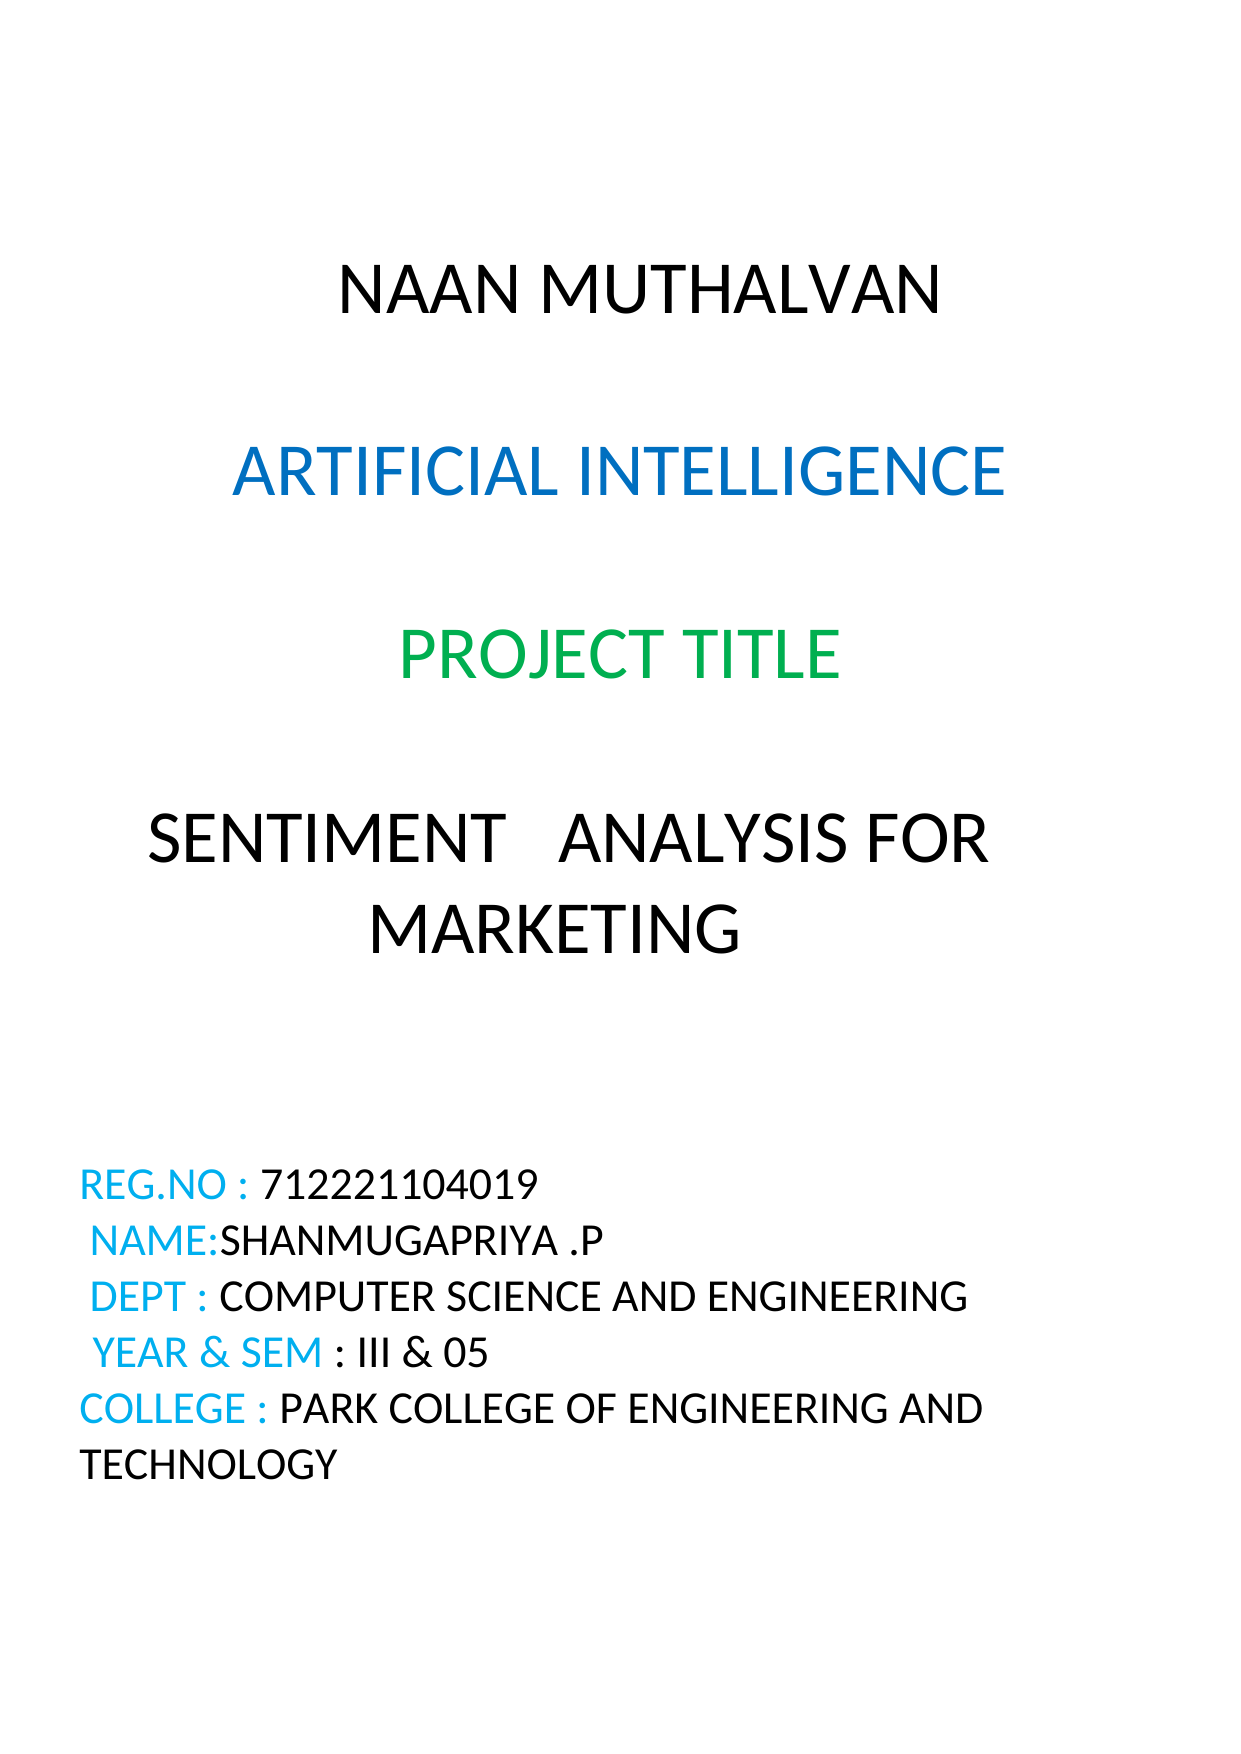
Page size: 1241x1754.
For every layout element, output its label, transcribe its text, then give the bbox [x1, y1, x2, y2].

text MARKETING [79, 881, 1236, 972]
list COLLEGE : PARK COLLEGE OF ENGINEERING AND TECHNOLOGY [79, 1379, 1236, 1491]
list REG.NO : 712221104019 [79, 1155, 1236, 1211]
subtitle NAAN MUTHALVAN [232, 244, 1048, 331]
list NAME:SHANMUGAPRIYA .P [79, 1211, 1236, 1267]
text ARTIFICIAL INTELLIGENCE PROJECT TITLE [232, 423, 1008, 698]
text SENTIMENT ANALYSIS FOR [79, 789, 1236, 881]
list YEAR & SEM : III & 05 [79, 1323, 1236, 1379]
list DEPT : COMPUTER SCIENCE AND ENGINEERING [79, 1267, 1236, 1323]
